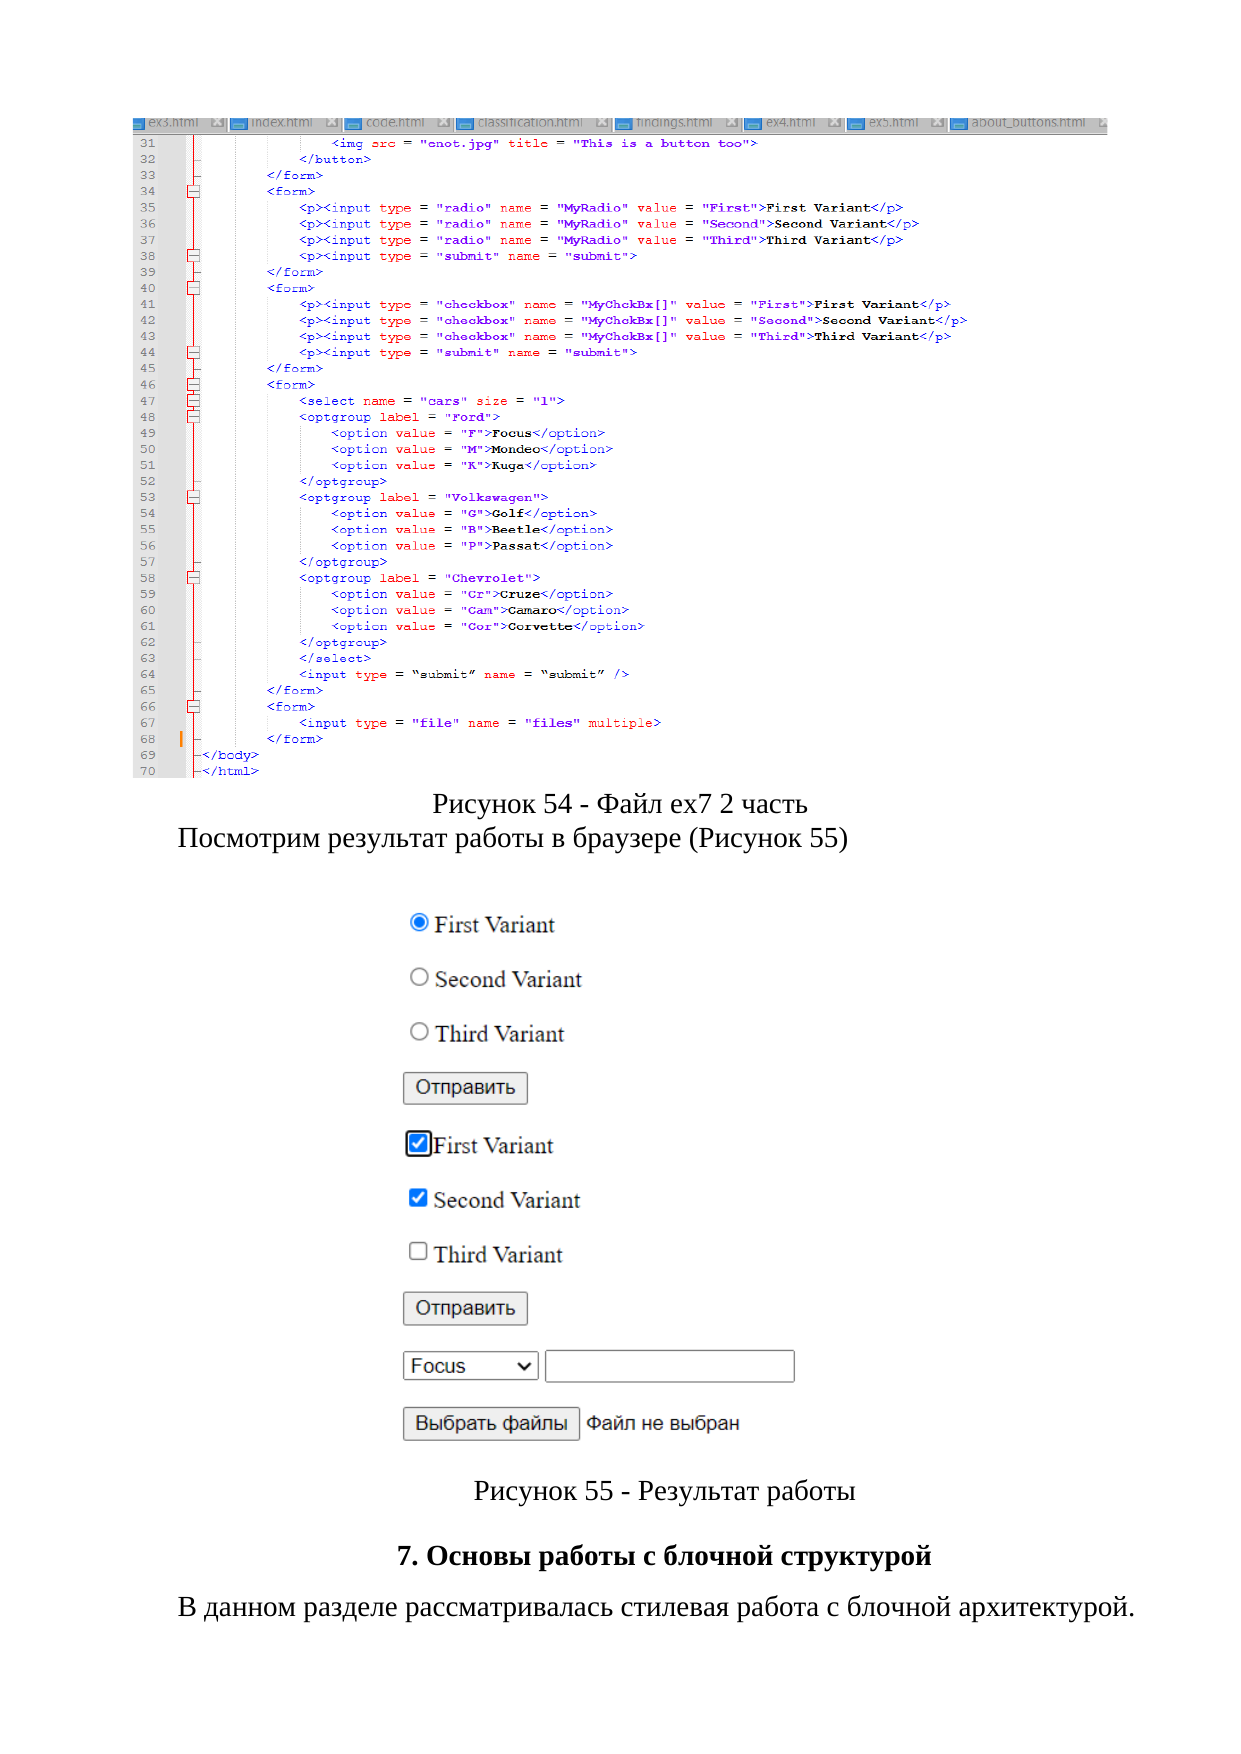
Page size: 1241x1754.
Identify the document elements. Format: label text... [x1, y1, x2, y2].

picture [392, 884, 937, 1464]
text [177, 1589, 1152, 1622]
picture [132, 118, 1108, 778]
subtitle 7. Основы работы с блочной структурой [177, 1538, 1152, 1572]
